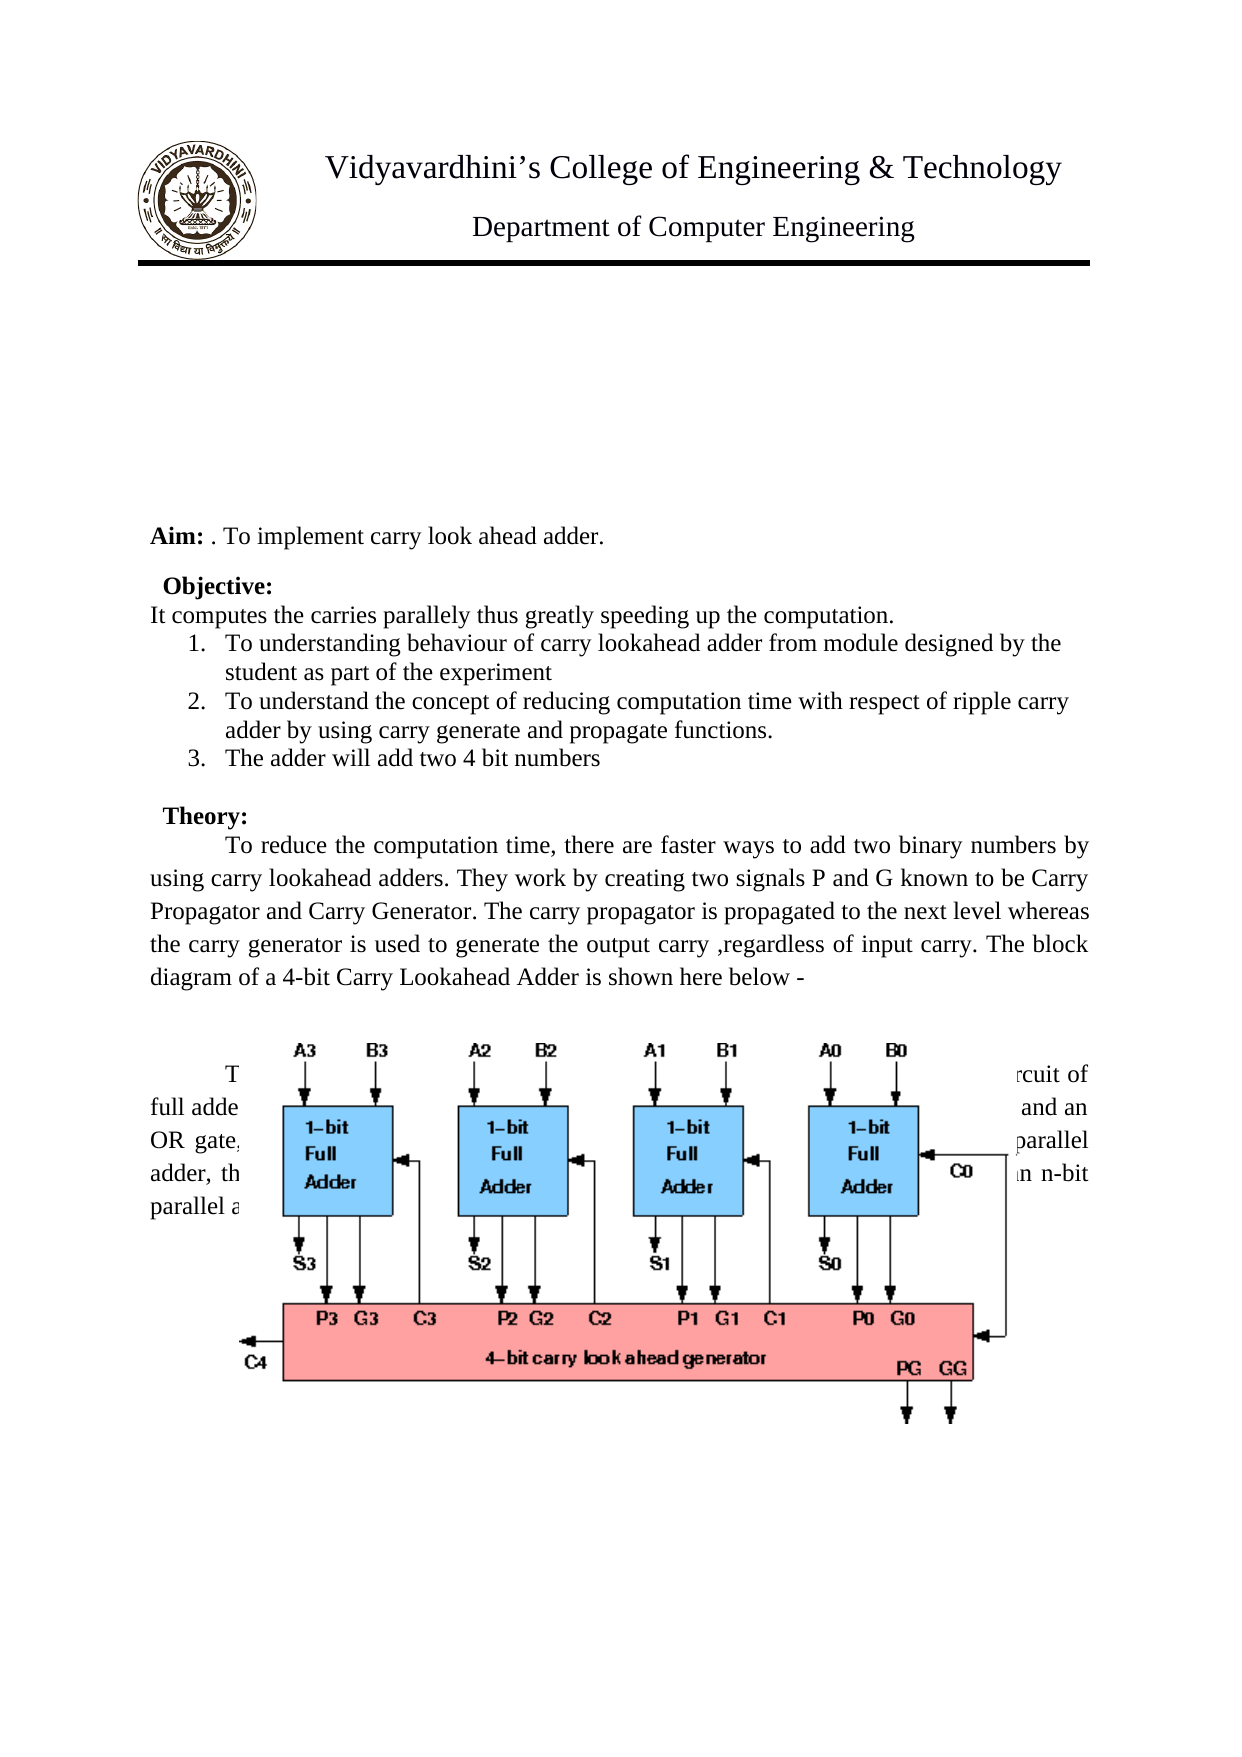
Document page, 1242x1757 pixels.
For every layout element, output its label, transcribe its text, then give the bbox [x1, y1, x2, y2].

list To understanding behaviour of carry lookahead adder from module designed by the student as part of the experiment [187, 628, 1090, 686]
picture [239, 1043, 1018, 1424]
text It computes the carries parallely thus greatly speeding up the computation. [150, 600, 1102, 628]
list The adder will add two 4 bit numbers [187, 743, 1102, 772]
text To reduce the computation time, there are faster ways to add two binary numbers by using carry lookahead adders. They work by creating two signals P and G known to be Carry Propagator and Carry Generator. The carry propagator is propagated to the next level whereas the carry generator is used to generate the output carry ,regardless of input carry. The block diagram of a 4-bit Carry Lookahead Adder is shown here below - [150, 830, 1091, 991]
subtitle Theory: [150, 801, 1102, 830]
subtitle Objective: [150, 571, 1102, 600]
text Aim: . To implement carry look ahead adder. [150, 521, 1102, 550]
list To understand the concept of reducing computation time with respect of ripple carry adder by using carry generate and propagate functions. [187, 686, 1090, 743]
picture [137, 141, 257, 260]
